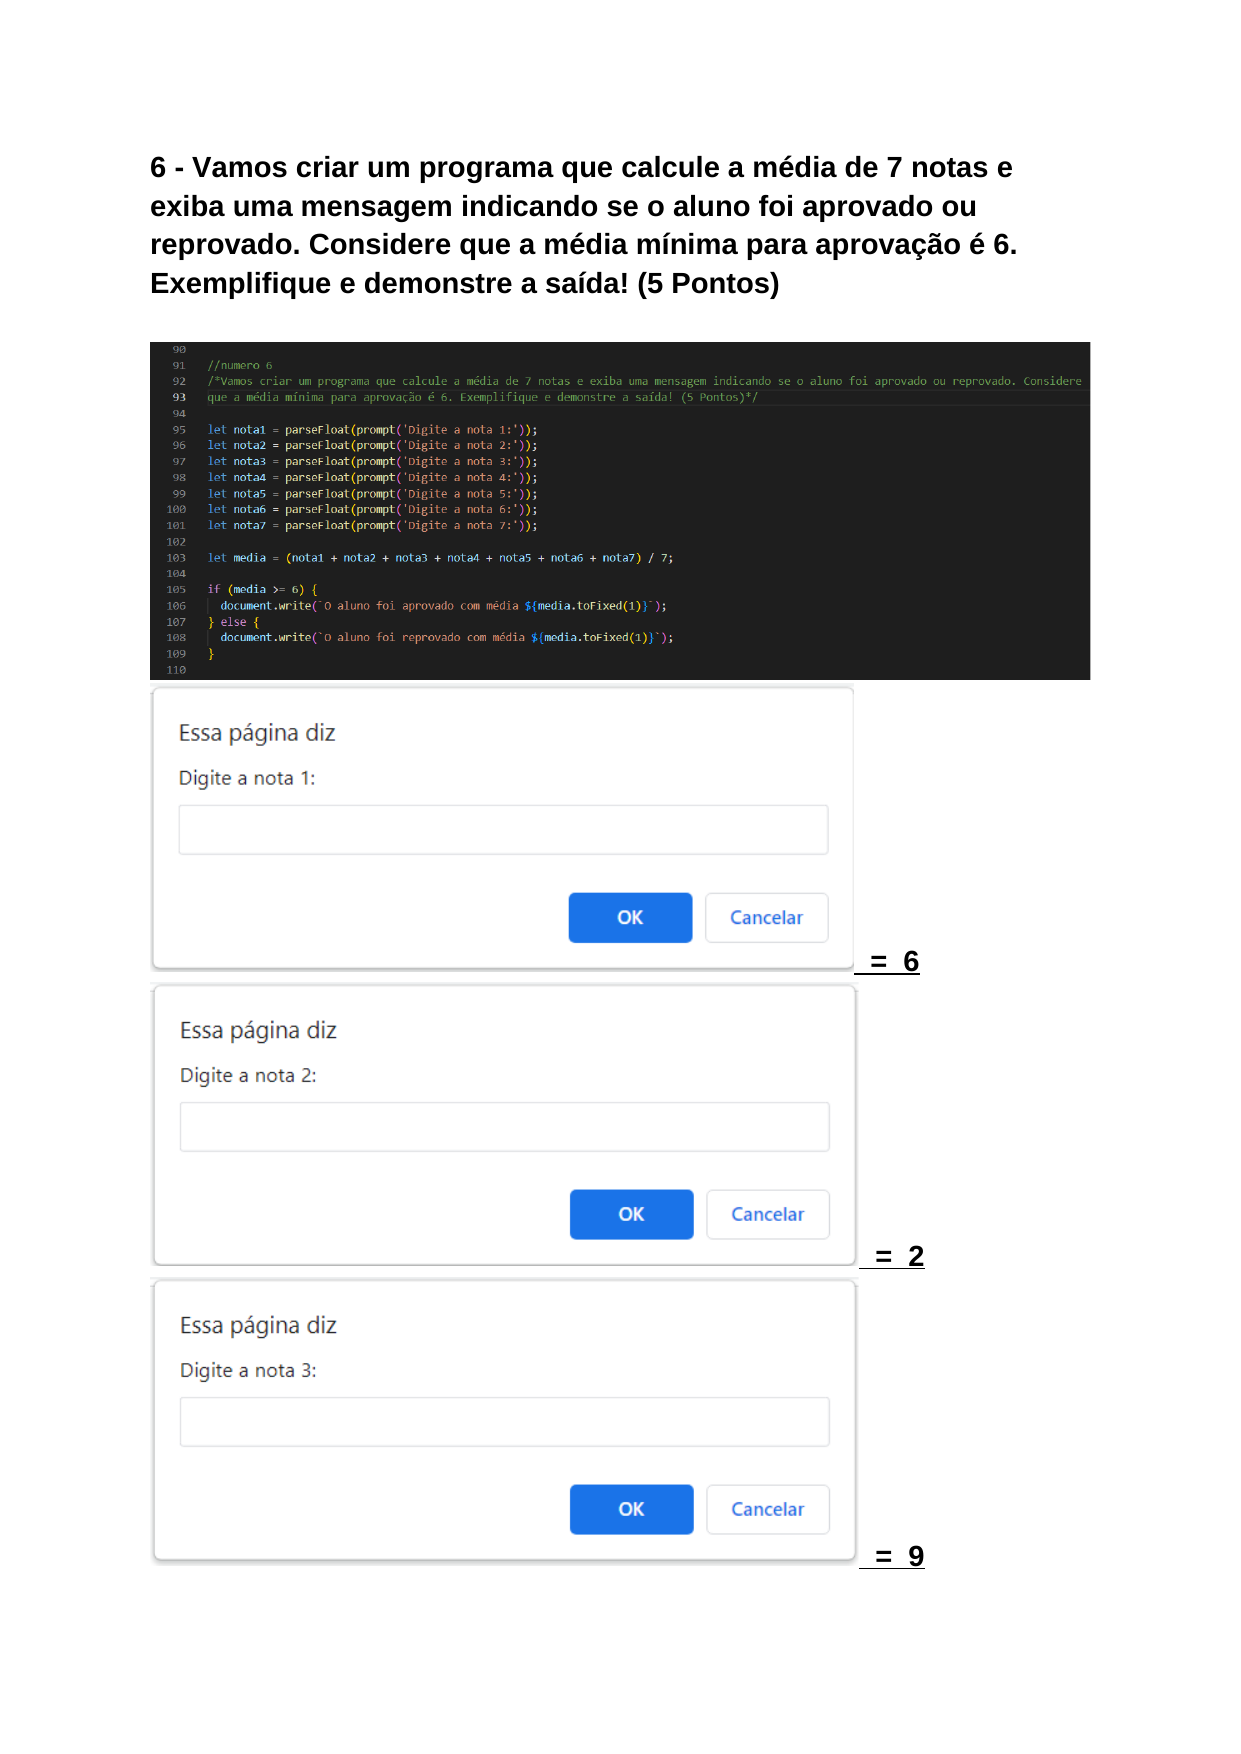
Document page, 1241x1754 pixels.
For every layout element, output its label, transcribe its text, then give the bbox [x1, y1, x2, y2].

picture [150, 982, 859, 1266]
picture [150, 1277, 859, 1566]
picture [150, 683, 854, 972]
picture [150, 342, 1091, 680]
text 6 - Vamos criar um programa que calcule a média de 7 notas e exiba uma mensagem indicando se o aluno foi aprovado ou reprovado. Considere que a média mínima para aprovação é 6. Exemplifique e demonstre a saída! (5 Pontos) [150, 150, 1090, 299]
